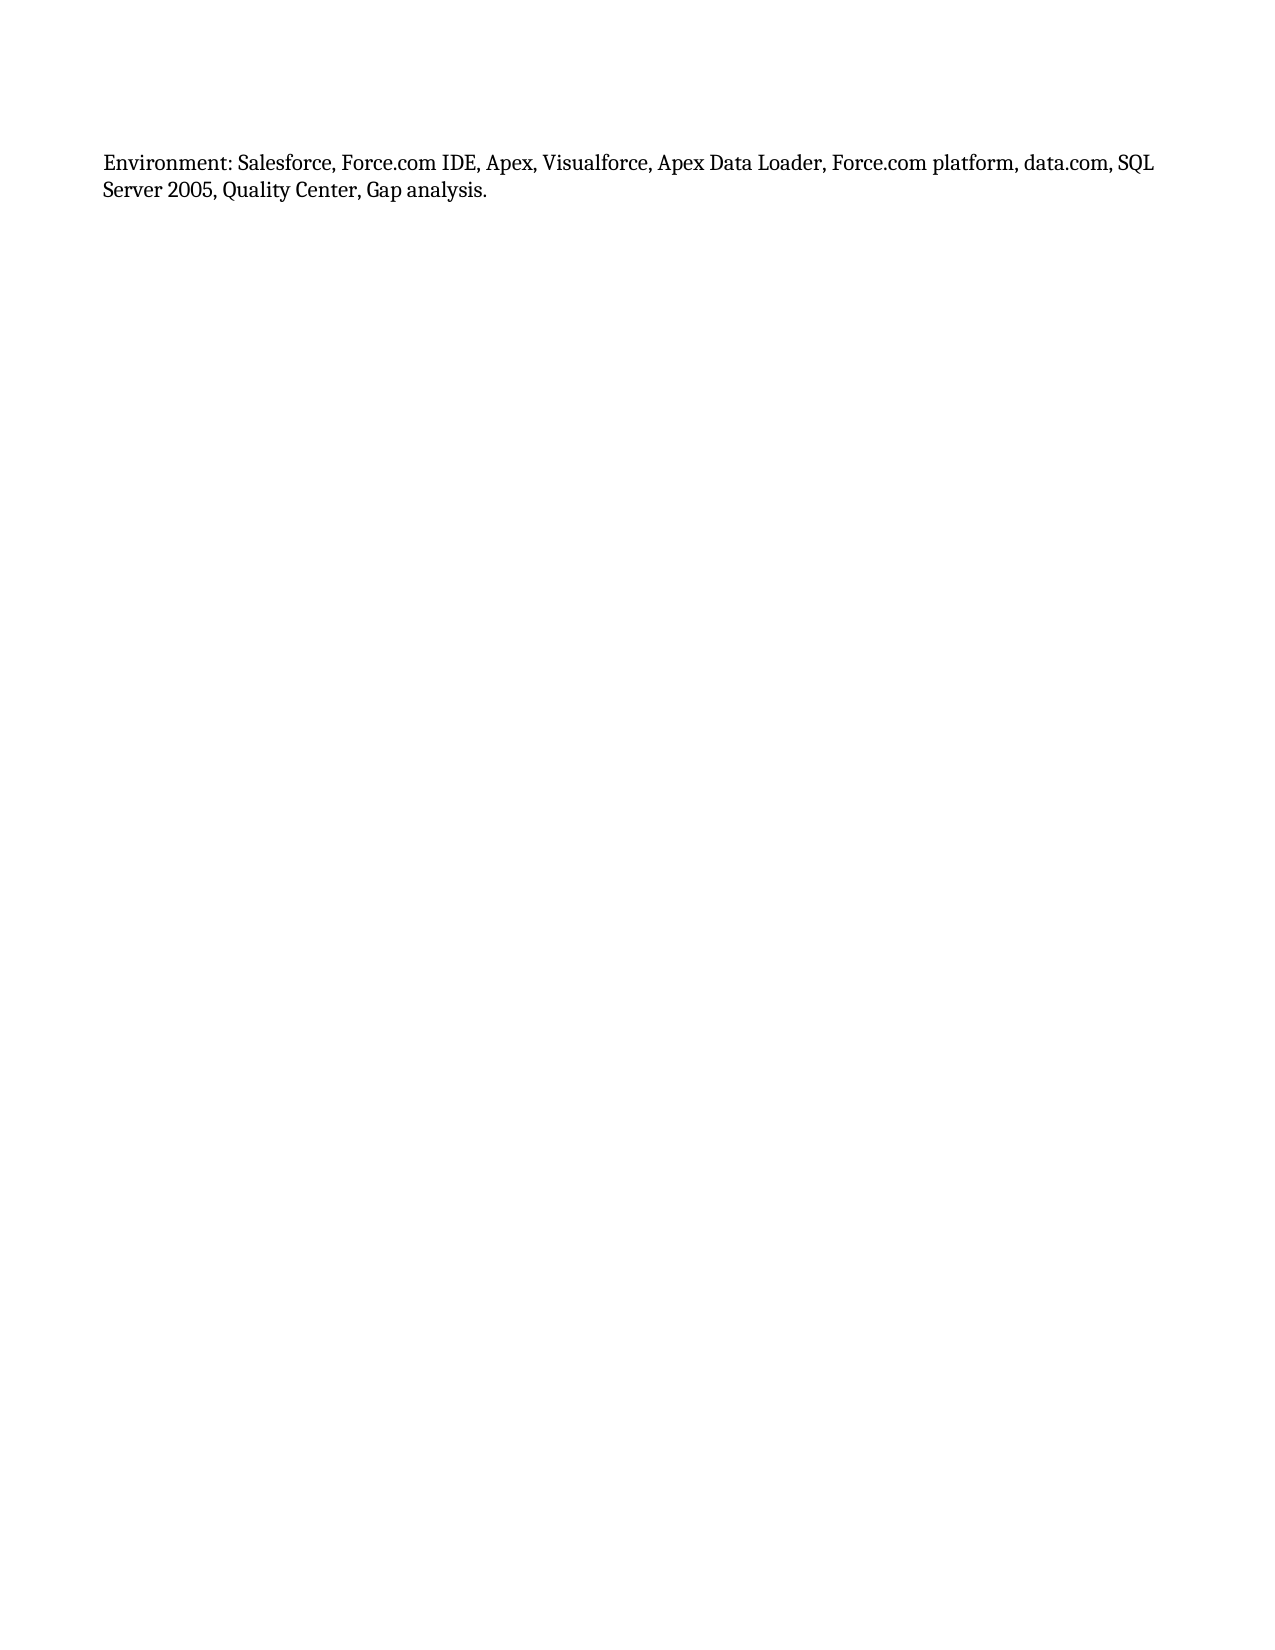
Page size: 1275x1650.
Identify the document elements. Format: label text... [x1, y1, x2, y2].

list Environment: Salesforce, Force.com IDE, Apex, Visualforce, Apex Data Loader, Force.com platform, data.com, SQL Server 2005, Quality Center, Gap analysis. [103, 150, 1181, 203]
